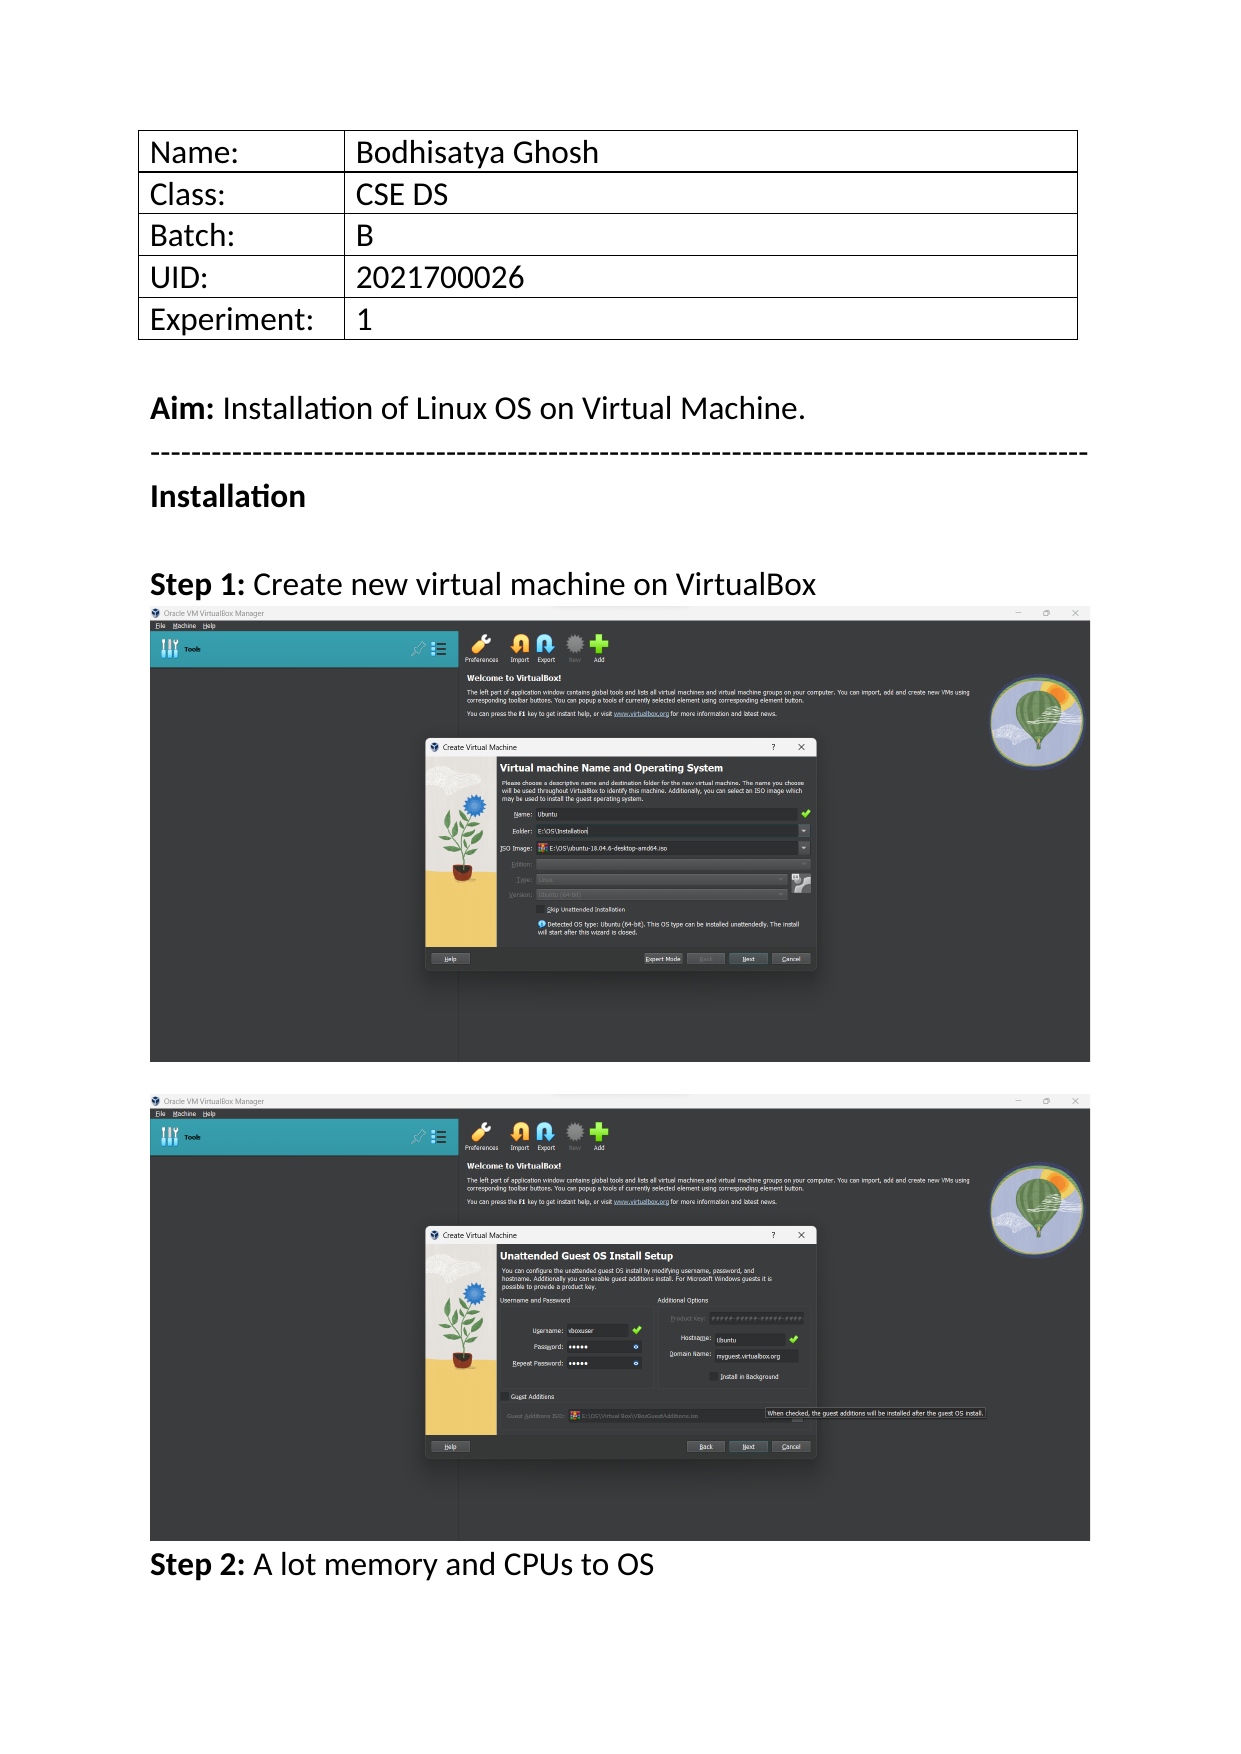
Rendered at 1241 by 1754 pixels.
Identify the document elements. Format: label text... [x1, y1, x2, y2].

text Installation [150, 475, 1090, 515]
table_header Bodhisatya Ghosh [345, 131, 1077, 171]
table_cell B [345, 214, 1077, 255]
table_cell Experiment: [139, 298, 344, 338]
table_cell 2021700026 [345, 256, 1077, 297]
table_cell UID: [139, 256, 344, 297]
text Aim: Installation of Linux OS on Virtual Machine. [150, 387, 1090, 427]
text Step 1: Create new virtual machine on VirtualBox [150, 563, 1090, 603]
table_cell CSE DS [345, 173, 1077, 213]
table_cell Class: [139, 173, 344, 213]
text -------------------------------------------------------------------------------------------- [150, 431, 1090, 471]
picture [150, 606, 1091, 1062]
table_header Name: [139, 131, 344, 171]
text Step 2: A lot memory and CPUs to OS [150, 1543, 1090, 1584]
table_cell 1 [345, 298, 1077, 338]
table_cell Batch: [139, 214, 344, 255]
picture [150, 1094, 1091, 1541]
